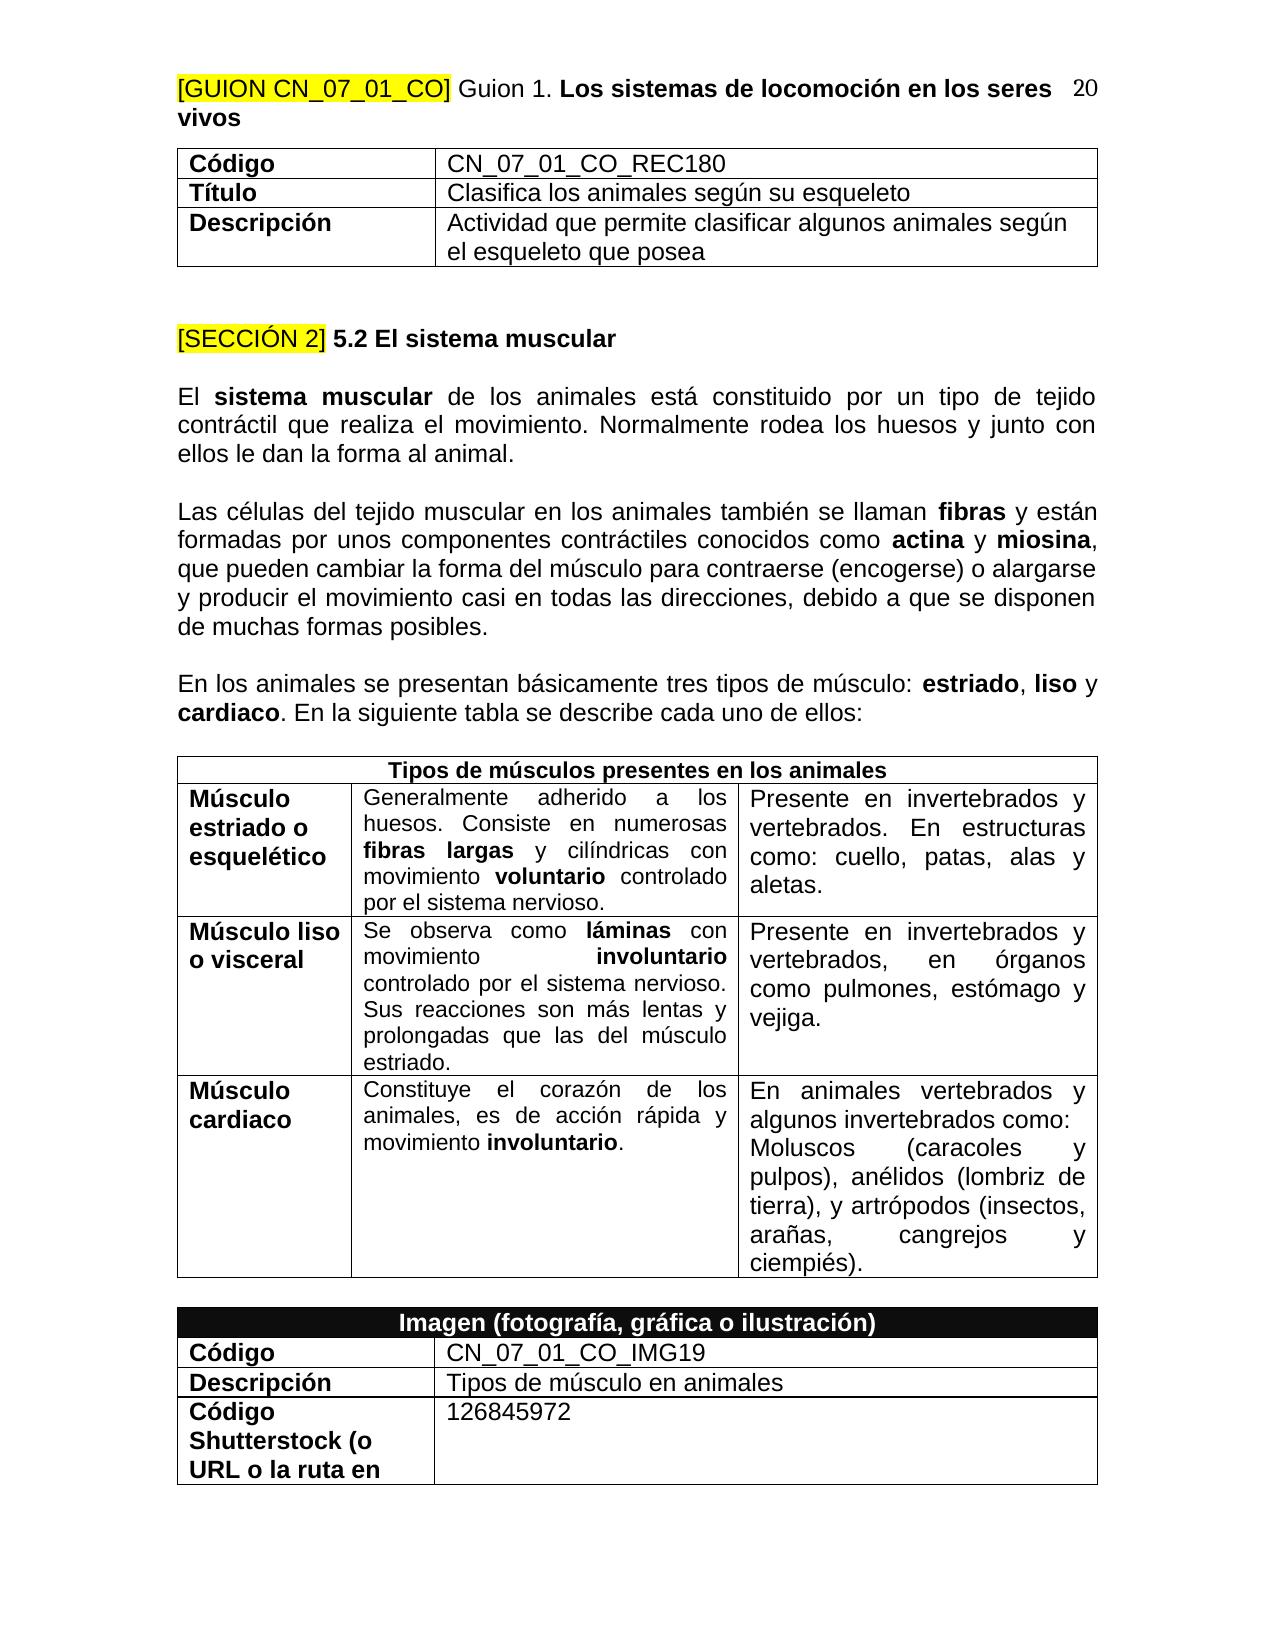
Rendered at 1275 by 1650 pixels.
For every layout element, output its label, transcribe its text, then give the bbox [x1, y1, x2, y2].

table_header Tipos de músculos presentes en los animales [178, 757, 1097, 783]
table_cell 126845972 [435, 1398, 1097, 1484]
text [SECCIÓN 2] 5.2 El sistema muscular [326, 324, 1098, 353]
table_cell Tipos de músculo en animales [435, 1368, 1097, 1396]
table_cell Músculo estriado o esquelético [178, 784, 351, 916]
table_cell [178, 1398, 434, 1484]
table_cell Músculo cardiaco [178, 1076, 351, 1277]
table_cell Actividad que permite clasificar algunos animales según el esqueleto que posea [436, 208, 1097, 266]
text Las células del tejido muscular en los animales también se llaman fibras y están formadas por unos componentes contráctiles conocidos como actina y miosina, que pueden cambiar la forma del músculo para contraerse (encogerse) o alargarse y producir el movimiento casi en todas las direcciones, debido a que se disponen de muchas formas posibles. [177, 497, 1098, 641]
table_cell Generalmente adherido a los huesos. Consiste en numerosas fibras largas y cilíndricas con movimiento voluntario controlado por el sistema nervioso. [352, 784, 738, 916]
table_cell CN_07_01_CO_REC180 [436, 149, 1097, 177]
table_cell Se observa como láminas con movimiento involuntario controlado por el sistema nervioso. Sus reacciones son más lentas y prolongadas que las del músculo estriado. [352, 917, 738, 1075]
table_cell Presente en invertebrados y vertebrados. En estructuras como: cuello, patas, alas y aletas. [739, 784, 1097, 916]
text En los animales se presentan básicamente tres tipos de músculo: estriado, liso y cardiaco. En la siguiente tabla se describe cada uno de ellos: [177, 669, 1098, 727]
table_cell Título [178, 179, 435, 207]
table_header Imagen (fotografía, gráfica o ilustración) [178, 1308, 1097, 1337]
text El sistema muscular de los animales está constituido por un tipo de tejido contráctil que realiza el movimiento. Normalmente rodea los huesos y junto con ellos le dan la forma al animal. [177, 382, 1098, 468]
table_cell Código [178, 1338, 434, 1367]
table_cell En animales vertebrados y algunos invertebrados como: Moluscos (caracoles y pulpos), anélidos (lombriz de tierra), y artrópodos (insectos, arañas, cangrejos y ciempiés). [739, 1076, 1097, 1277]
table_cell Descripción [178, 1368, 434, 1396]
table_cell CN_07_01_CO_IMG19 [435, 1338, 1097, 1367]
table_cell Músculo liso o visceral [178, 917, 351, 1075]
table_cell Código [178, 149, 435, 177]
table_cell Clasifica los animales según su esqueleto [436, 179, 1097, 207]
table_cell Constituye el corazón de los animales, es de acción rápida y movimiento involuntario. [352, 1076, 738, 1277]
table_cell Presente en invertebrados y vertebrados, en órganos como pulmones, estómago y vejiga. [739, 917, 1097, 1075]
table_cell Descripción [178, 208, 435, 266]
